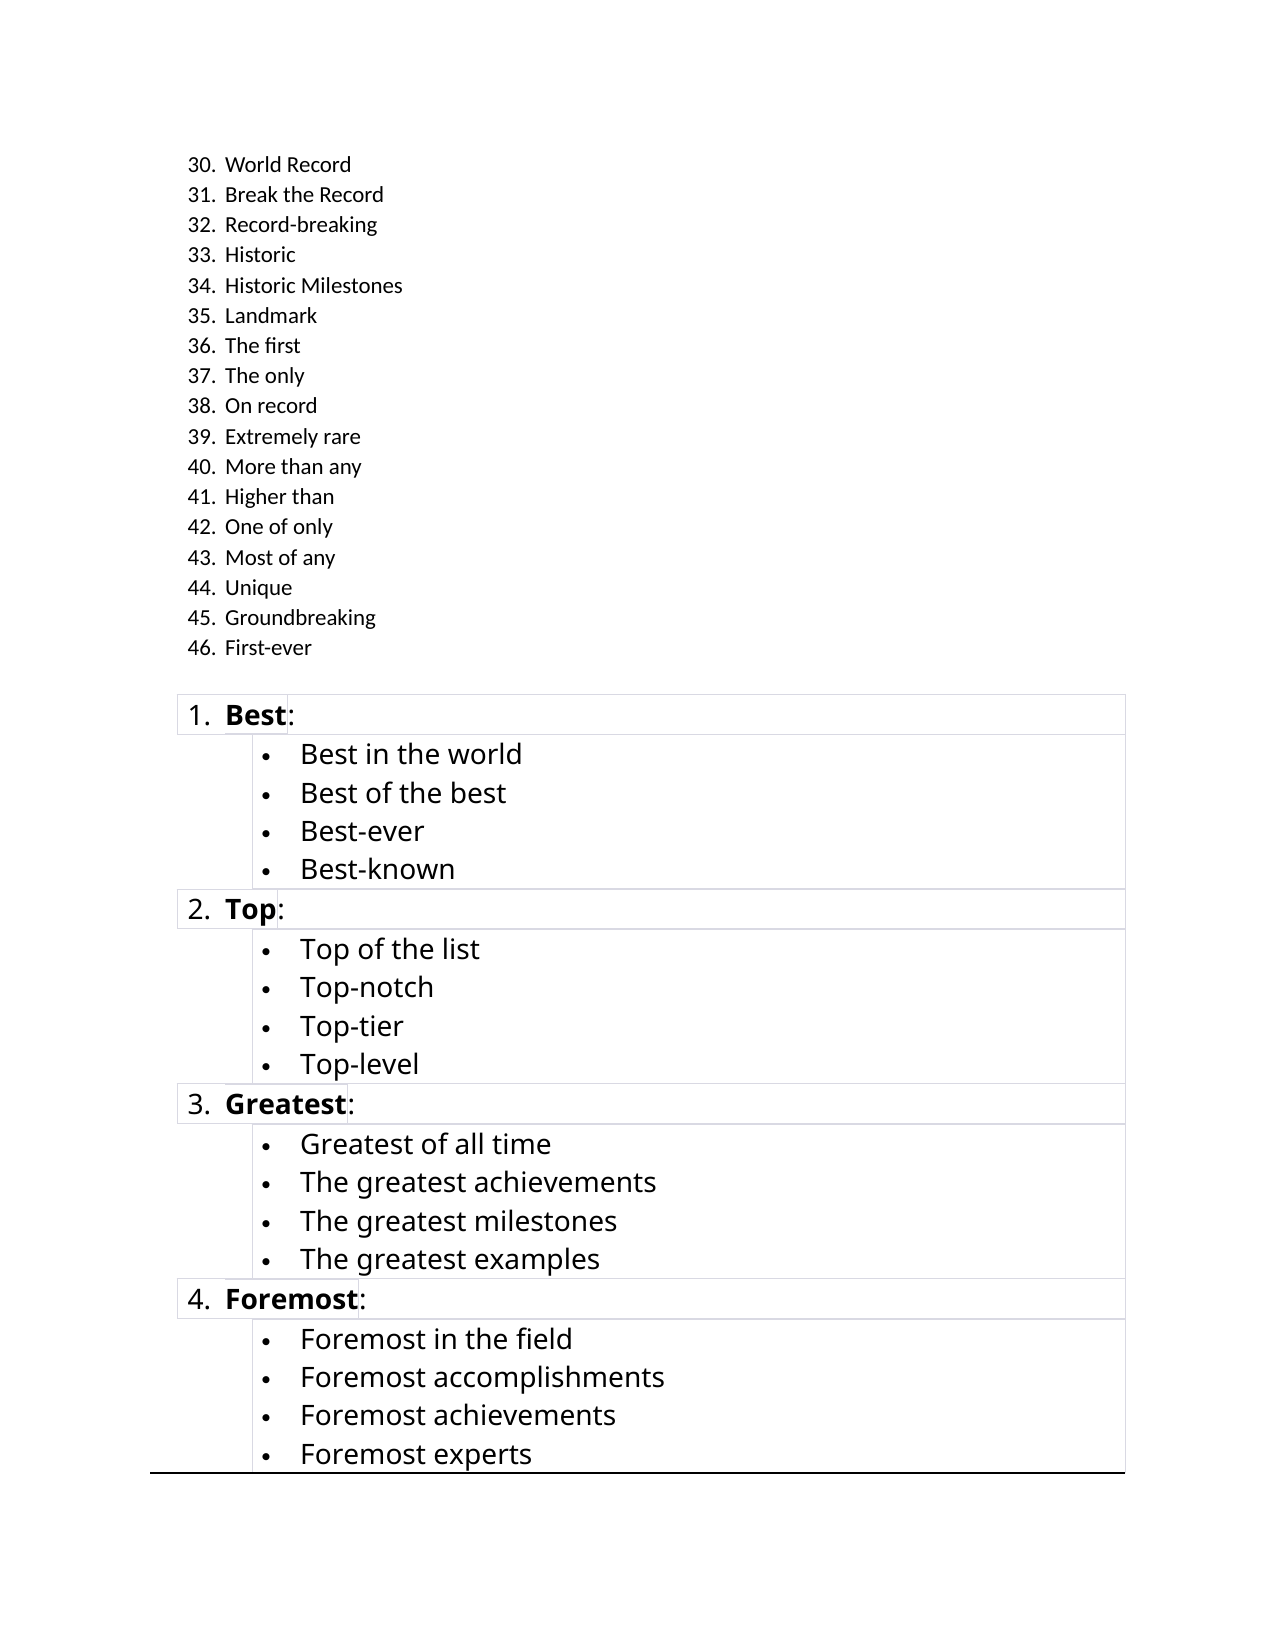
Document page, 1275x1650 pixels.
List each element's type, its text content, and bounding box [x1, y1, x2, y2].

list Best-known [253, 849, 1125, 888]
list Top-notch [253, 967, 1125, 1006]
list Best: [288, 695, 1125, 734]
list Best-ever [253, 811, 1125, 849]
list Top-level [253, 1044, 1125, 1083]
list Greatest of all time [253, 1125, 1125, 1162]
list Landmark [187, 301, 1125, 329]
list On record [187, 392, 1125, 420]
list Foremost: [178, 1279, 358, 1318]
list More than any [187, 452, 1125, 480]
list Foremost accomplishments [253, 1357, 1125, 1395]
list Greatest: [178, 1084, 347, 1123]
list Most of any [187, 543, 1125, 571]
list Historic [187, 241, 1125, 269]
list Groundbreaking [187, 603, 1125, 631]
list Top: [278, 890, 1125, 928]
list One of only [187, 512, 1125, 541]
list Top: [178, 890, 277, 928]
list Foremost: [359, 1279, 1125, 1318]
list Foremost achievements [253, 1395, 1125, 1433]
list The first [187, 331, 1125, 359]
list World Record [187, 150, 1125, 178]
list Unique [187, 573, 1125, 601]
list The greatest examples [253, 1239, 1125, 1278]
list The only [187, 361, 1125, 389]
list Higher than [187, 482, 1125, 510]
list The greatest achievements [253, 1162, 1125, 1200]
list Record-breaking [187, 210, 1125, 238]
list Top-tier [253, 1006, 1125, 1044]
list Historic Milestones [187, 271, 1125, 299]
list Extremely rare [187, 422, 1125, 450]
list First-ever [187, 633, 1125, 661]
list Foremost experts [253, 1433, 1125, 1472]
list The greatest milestones [253, 1200, 1125, 1239]
list Greatest: [348, 1084, 1125, 1123]
list Best of the best [253, 772, 1125, 811]
list Break the Record [187, 180, 1125, 208]
list Foremost in the field [253, 1320, 1125, 1357]
list Best in the world [253, 735, 1125, 772]
list Best: [178, 695, 287, 734]
list Top of the list [253, 930, 1125, 967]
